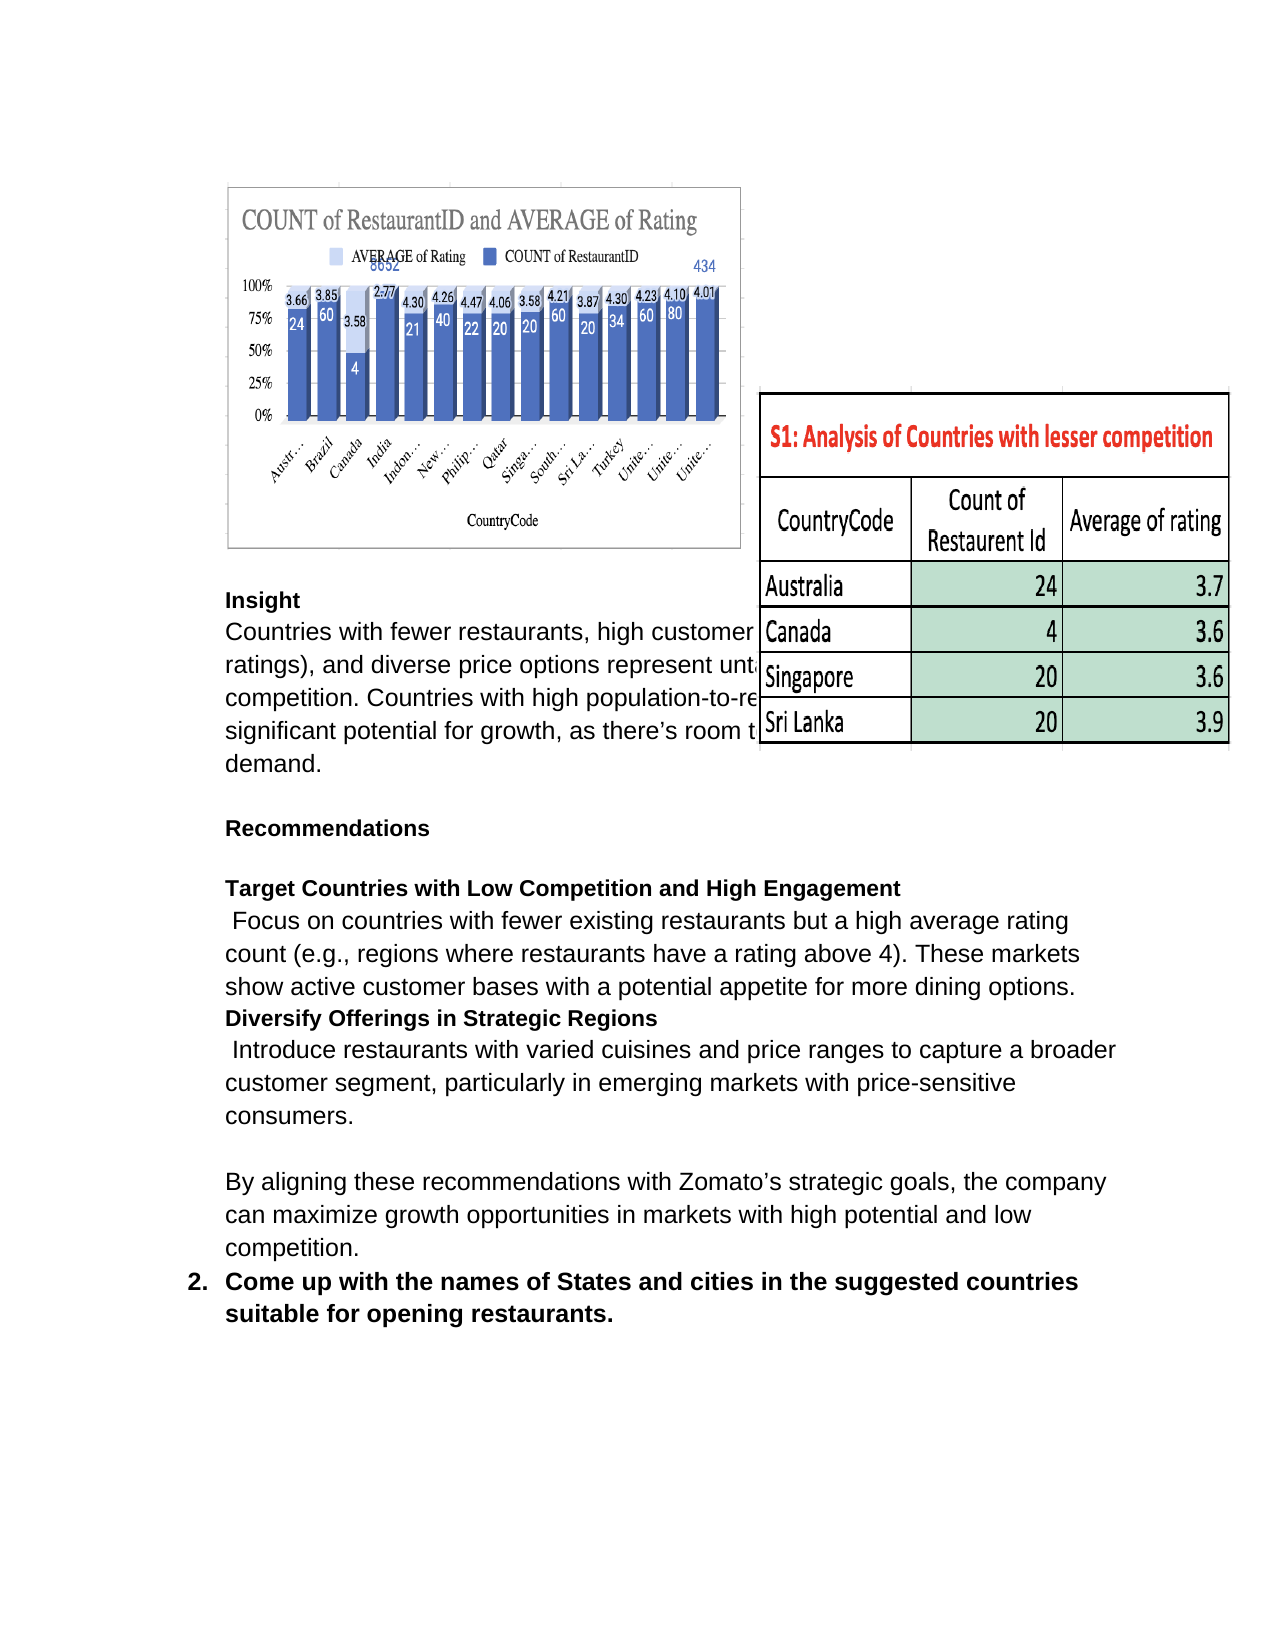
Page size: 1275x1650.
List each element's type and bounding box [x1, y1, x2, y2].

list [187, 150, 1125, 1262]
picture [225, 182, 745, 550]
list [187, 1266, 1125, 1328]
picture [756, 386, 1232, 751]
